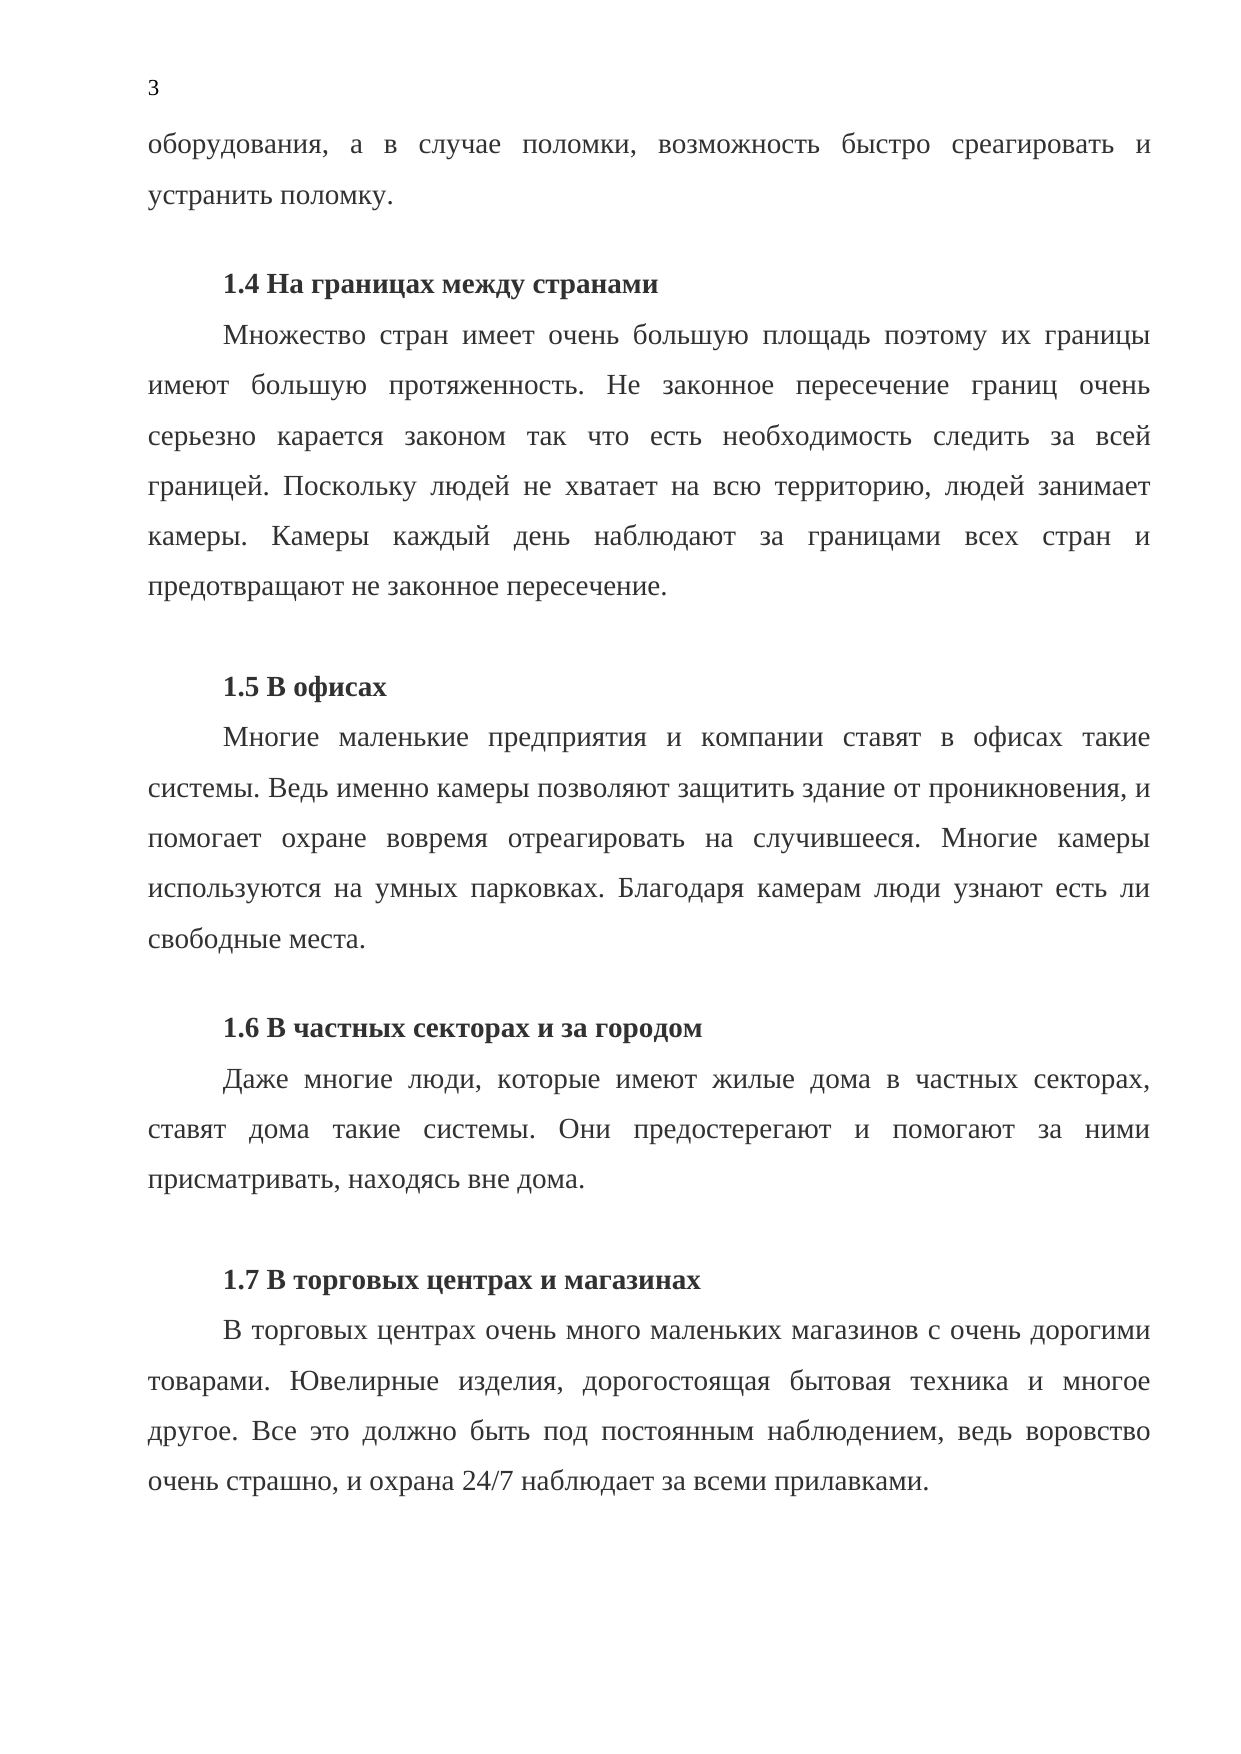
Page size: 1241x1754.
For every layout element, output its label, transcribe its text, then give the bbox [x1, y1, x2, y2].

text Многие маленькие предприятия и компании ставят в офисах такие системы. Ведь именно камеры позволяют защитить здание от проникновения, и помогает охране вовремя отреагировать на случившееся. Многие камеры используются на умных парковках. Благодаря камерам люди узнают есть ли свободные места. [148, 719, 1152, 954]
text Даже многие люди, которые имеют жилые дома в частных секторах, ставят дома такие системы. Они предостерегают и помогают за ними присматривать, находясь вне дома. [148, 1061, 1152, 1195]
text 1.7 В торговых центрах и магазинах [148, 1262, 1152, 1296]
text Множество стран имеет очень большую площадь поэтому их границы имеют большую протяженность. Не законное пересечение границ очень серьезно карается законом так что есть необходимость следить за всей границей. Поскольку людей не хватает на всю территорию, людей занимает камеры. Камеры каждый день наблюдают за границами всех стран и предотвращают не законное пересечение. [148, 317, 1152, 602]
text 1.4 На границах между странами [148, 267, 1152, 300]
text 1.5 В офисах [148, 669, 1152, 703]
text 1.6 В частных секторах и за городом [148, 1011, 1152, 1044]
text В торговых центрах очень много маленьких магазинов с очень дорогими товарами. Ювелирные изделия, дорогостоящая бытовая техника и многое другое. Все это должно быть под постоянным наблюдением, ведь воровство очень страшно, и охрана 24/7 наблюдает за всеми прилавками. [148, 1312, 1152, 1497]
